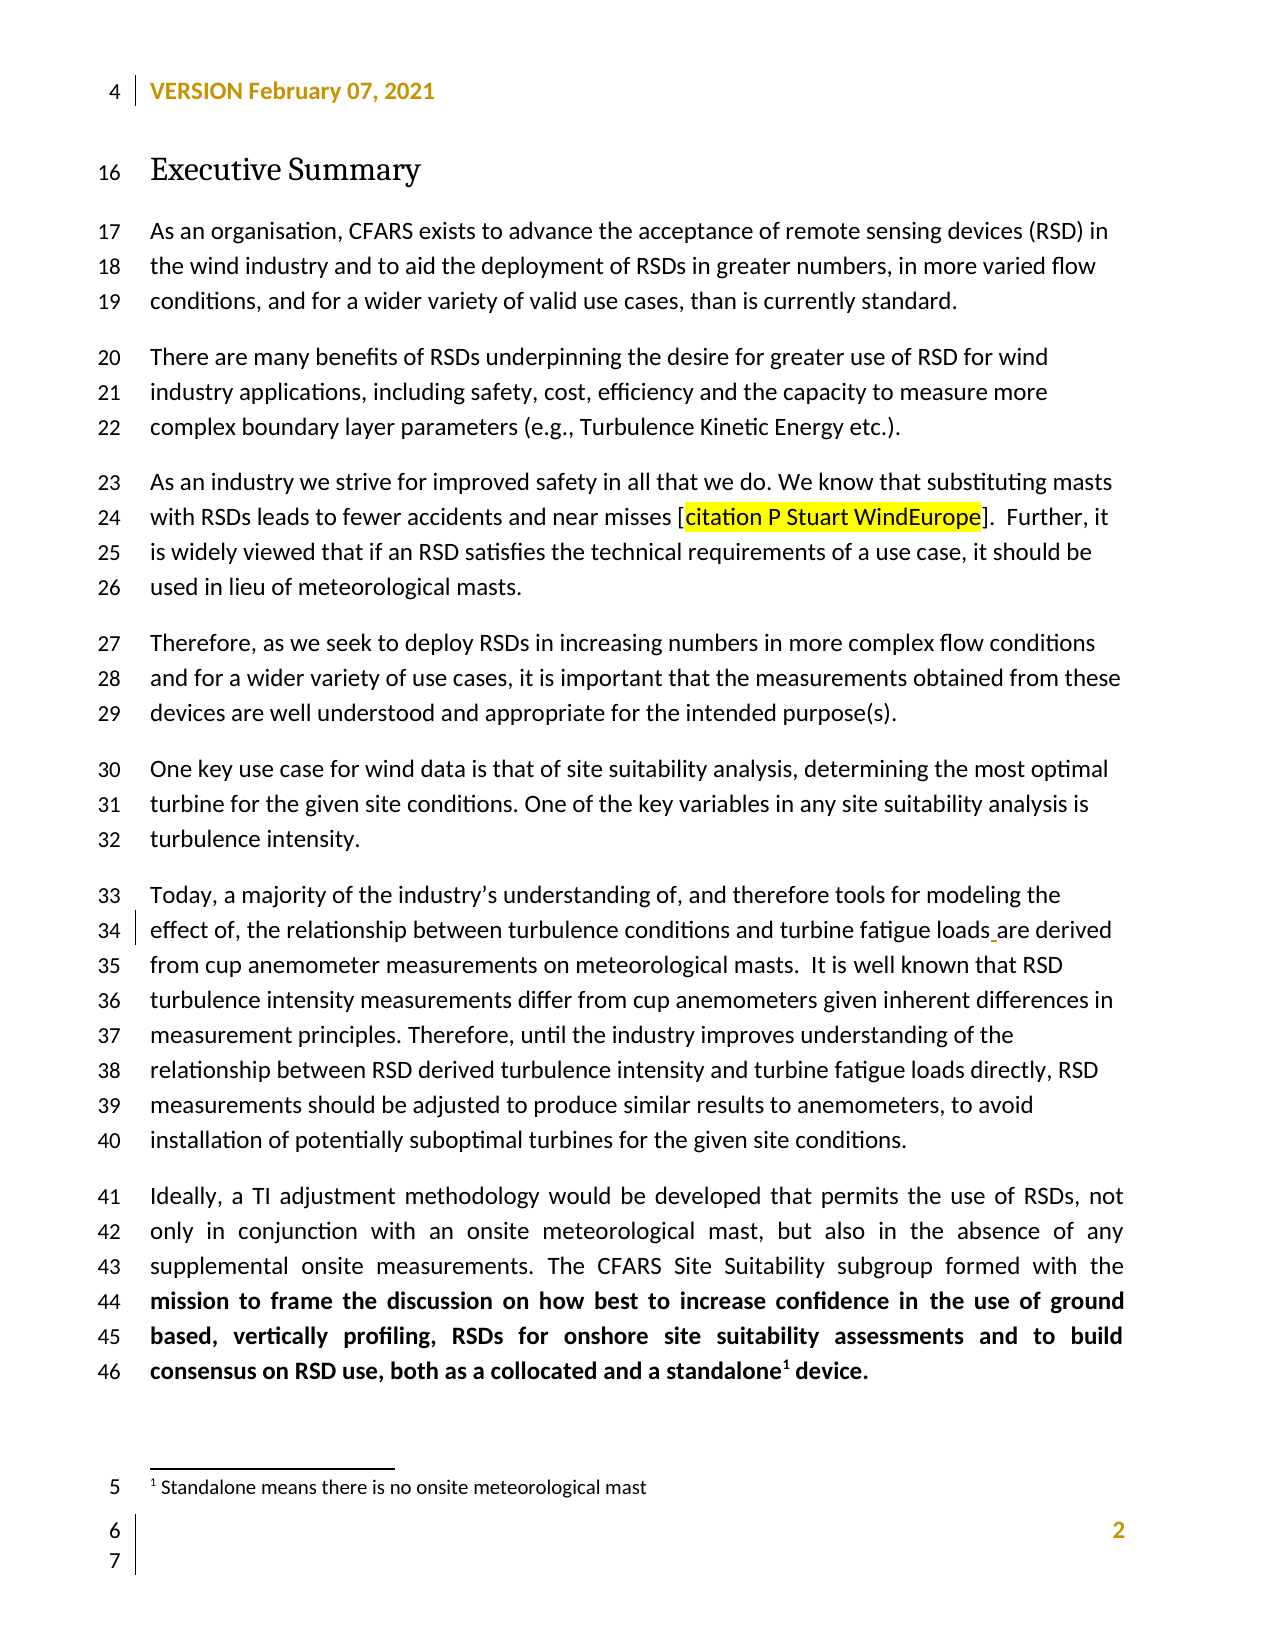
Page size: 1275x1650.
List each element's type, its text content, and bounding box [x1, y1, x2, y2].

text Today, a majority of the industry’s understanding of, and therefore tools for modeling the effect of, the relationship between turbulence conditions and turbine fatigue loadsare derived from cup anemometer measurements on meteorological masts. It is well known that RSD turbulence intensity measurements differ from cup anemometers given inherent differences in measurement principles. Therefore, until the industry improves understanding of the relationship between RSD derived turbulence intensity and turbine fatigue loads directly, RSD measurements should be adjusted to produce similar results to anemometers, to avoid installation of potentially suboptimal turbines for the given site conditions. [150, 879, 1125, 1154]
text Executive Summary [150, 150, 1125, 188]
text One key use case for wind data is that of site suitability analysis, determining the most optimal turbine for the given site conditions. One of the key variables in any site suitability analysis is turbulence intensity. [150, 753, 1125, 854]
text There are many benefits of RSDs underpinning the desire for greater use of RSD for wind industry applications, including safety, cost, efficiency and the capacity to measure more complex boundary layer parameters (e.g., Turbulence Kinetic Energy etc.). [150, 341, 1125, 441]
text As an organisation, CFARS exists to advance the acceptance of remote sensing devices (RSD) in the wind industry and to aid the deployment of RSDs in greater numbers, in more varied flow conditions, and for a wider variety of valid use cases, than is currently standard. [150, 215, 1125, 315]
text Ideally, a TI adjustment methodology would be developed that permits the use of RSDs, not only in conjunction with an onsite meteorological mast, but also in the absence of any supplemental onsite measurements. The CFARS Site Suitability subgroup formed with the mission to frame the discussion on how best to increase confidence in the use of ground based, vertically profiling, RSDs for onshore site suitability assessments and to build consensus on RSD use, both as a collocated and a standalone device. [150, 1180, 1125, 1385]
text Therefore, as we seek to deploy RSDs in increasing numbers in more complex flow conditions and for a wider variety of use cases, it is important that the measurements obtained from these devices are well understood and appropriate for the intended purpose(s). [150, 627, 1125, 728]
text As an industry we strive for improved safety in all that we do. We know that substituting masts with RSDs leads to fewer accidents and near misses [citation P Stuart WindEurope]. Further, it is widely viewed that if an RSD satisfies the technical requirements of a use case, it should be used in lieu of meteorological masts. [150, 467, 1125, 602]
